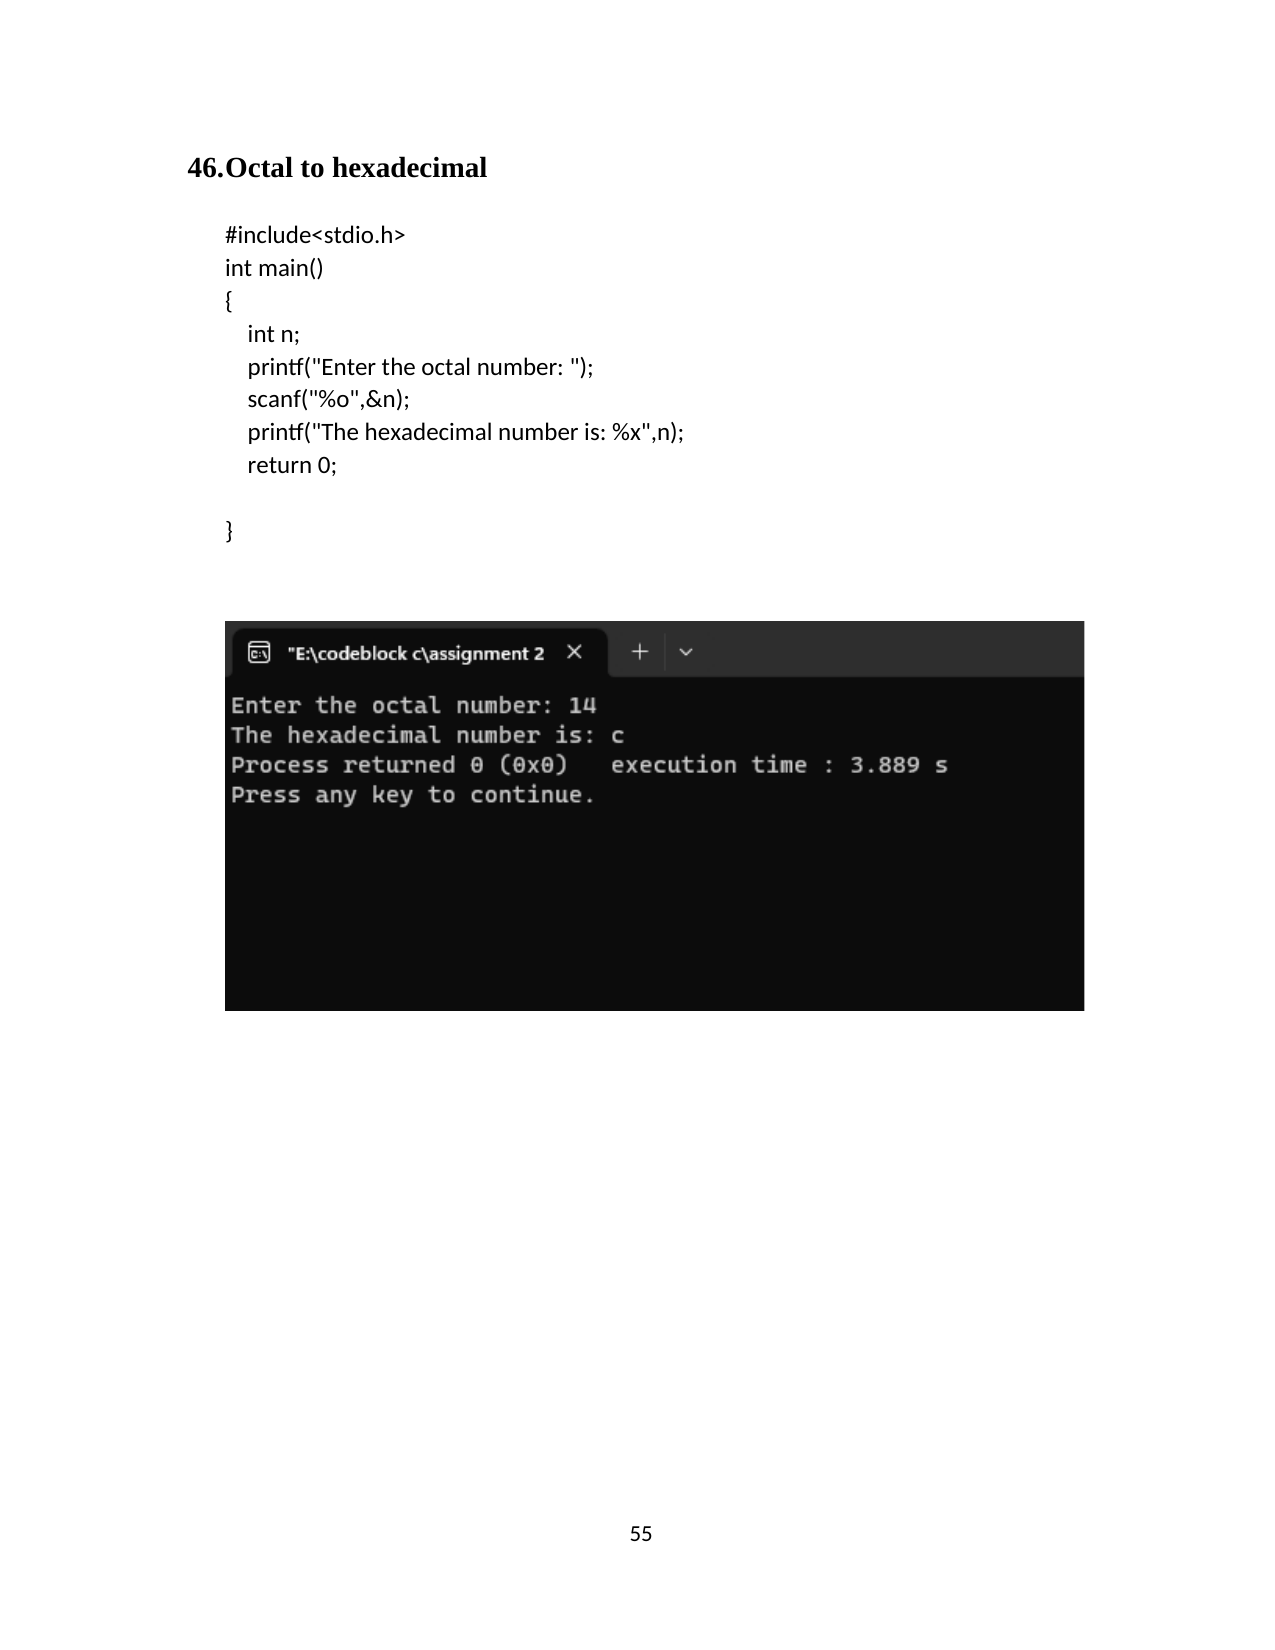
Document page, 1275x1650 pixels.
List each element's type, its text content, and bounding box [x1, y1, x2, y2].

list int main() [225, 252, 1100, 282]
list int n; [225, 318, 1100, 348]
list return 0; [225, 449, 1100, 480]
list Octal to hexadecimal [187, 150, 1100, 183]
list printf("The hexadecimal number is: %x",n); [225, 417, 1100, 447]
list printf("Enter the octal number: "); [225, 351, 1100, 381]
list #include<stdio.h> [225, 219, 1100, 249]
picture [225, 621, 1085, 1011]
list { [225, 285, 1100, 315]
list scanf("%o",&n); [225, 384, 1100, 414]
list } [225, 515, 1100, 546]
